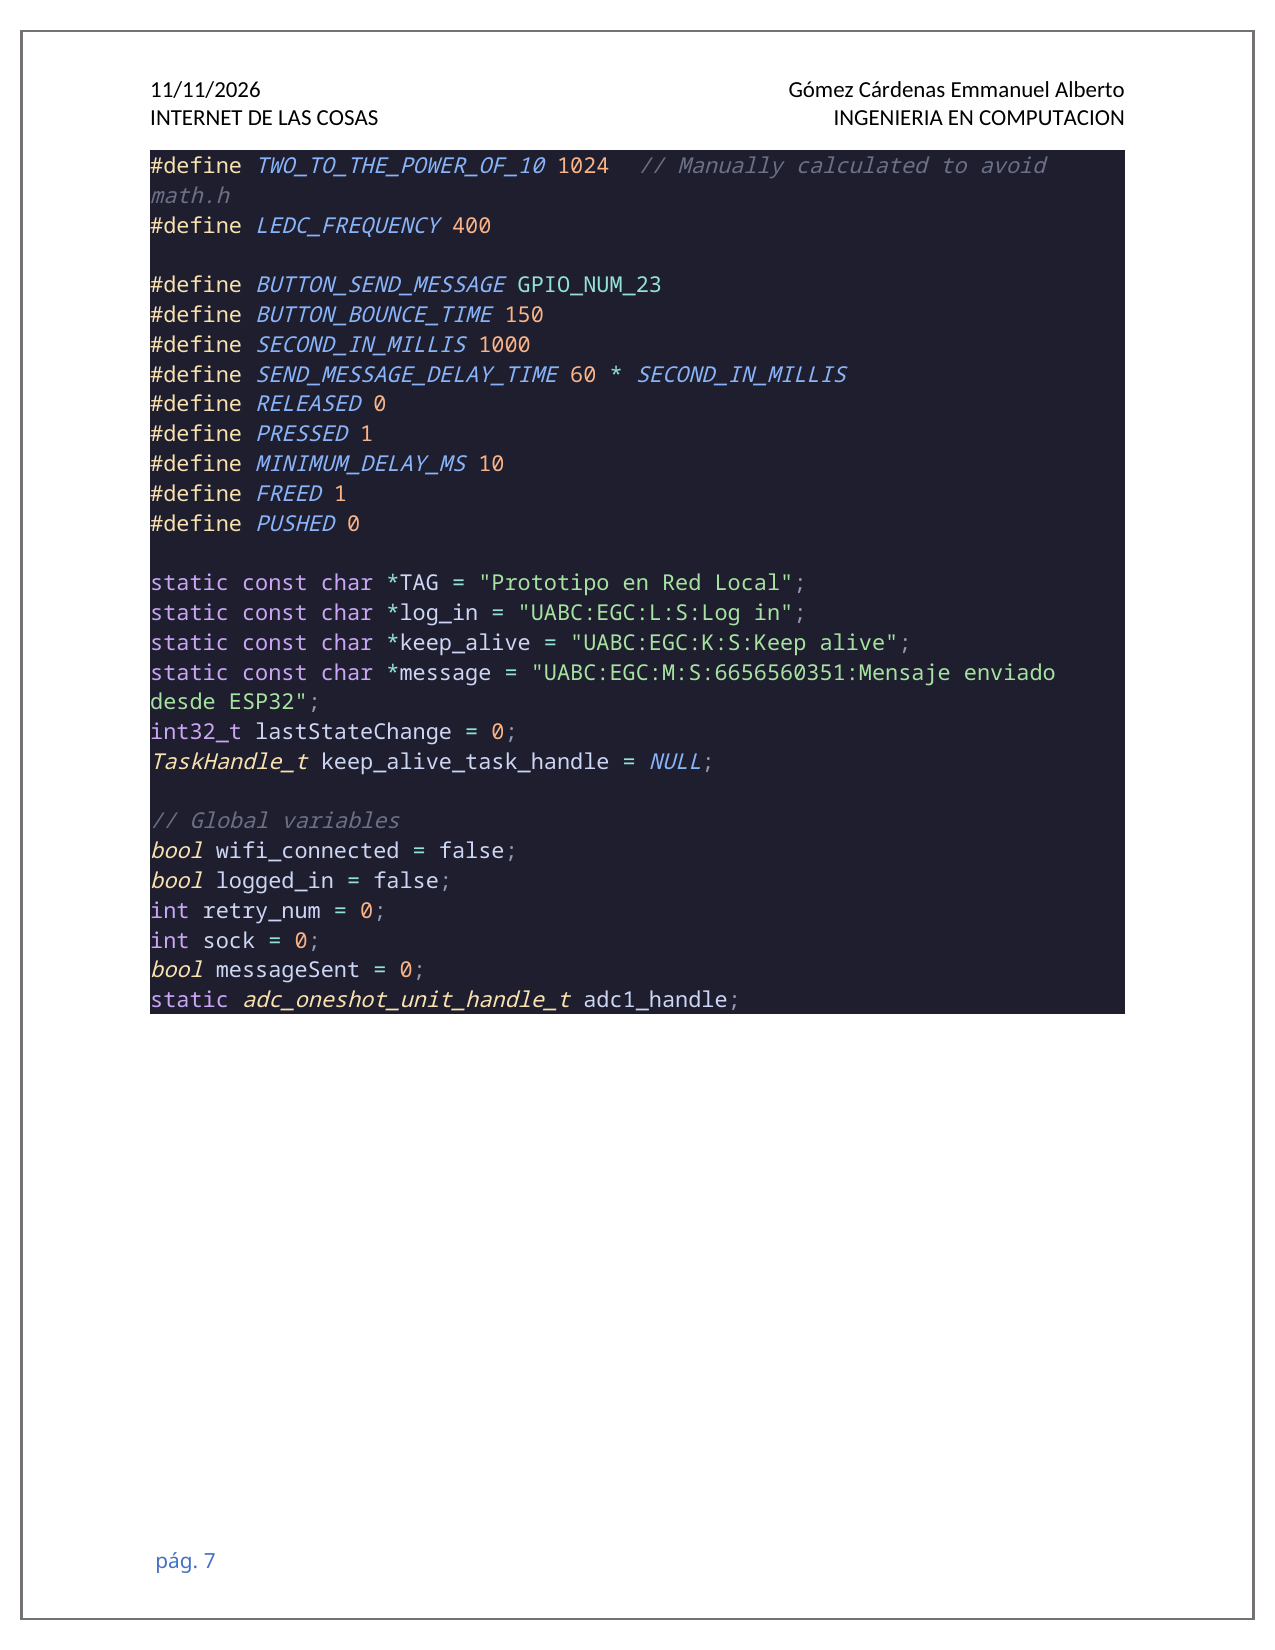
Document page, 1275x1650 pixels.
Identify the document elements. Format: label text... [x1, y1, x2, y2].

text static const char *keep_alive = "UABC:EGC:K:S:Keep alive"; [150, 627, 1125, 656]
text TaskHandle_t keep_alive_task_handle = NULL; [150, 746, 1125, 776]
text bool wifi_connected = false; [150, 835, 1125, 865]
text bool logged_in = false; [150, 865, 1125, 895]
text #define LEDC_FREQUENCY 400 [150, 209, 1125, 239]
text static adc_oneshot_unit_handle_t adc1_handle; [150, 984, 1125, 1014]
text #define BUTTON_SEND_MESSAGE GPIO_NUM_23 [150, 269, 1125, 299]
text #define BUTTON_BOUNCE_TIME 150 [150, 299, 1125, 329]
text static const char *message = "UABC:EGC:M:S:6656560351:Mensaje enviado desde ESP32"; [150, 656, 1125, 716]
text #define RELEASED 0 [150, 388, 1125, 418]
text int32_t lastStateChange = 0; [150, 716, 1125, 746]
text static const char *log_in = "UABC:EGC:L:S:Log in"; [150, 597, 1125, 627]
text #define PUSHED 0 [150, 507, 1125, 537]
text #define FREED 1 [150, 478, 1125, 507]
text #define MINIMUM_DELAY_MS 10 [150, 448, 1125, 478]
text #define PRESSED 1 [150, 418, 1125, 448]
text int sock = 0; [150, 924, 1125, 954]
text #define SECOND_IN_MILLIS 1000 [150, 329, 1125, 358]
text static const char *TAG = "Prototipo en Red Local"; [150, 567, 1125, 597]
text #define TWO_TO_THE_POWER_OF_10 1024 // Manually calculated to avoid math.h [150, 150, 1125, 209]
text int retry_num = 0; [150, 895, 1125, 924]
text // Global variables [150, 805, 1125, 835]
text bool messageSent = 0; [150, 954, 1125, 984]
text #define SEND_MESSAGE_DELAY_TIME 60 * SECOND_IN_MILLIS [150, 358, 1125, 388]
